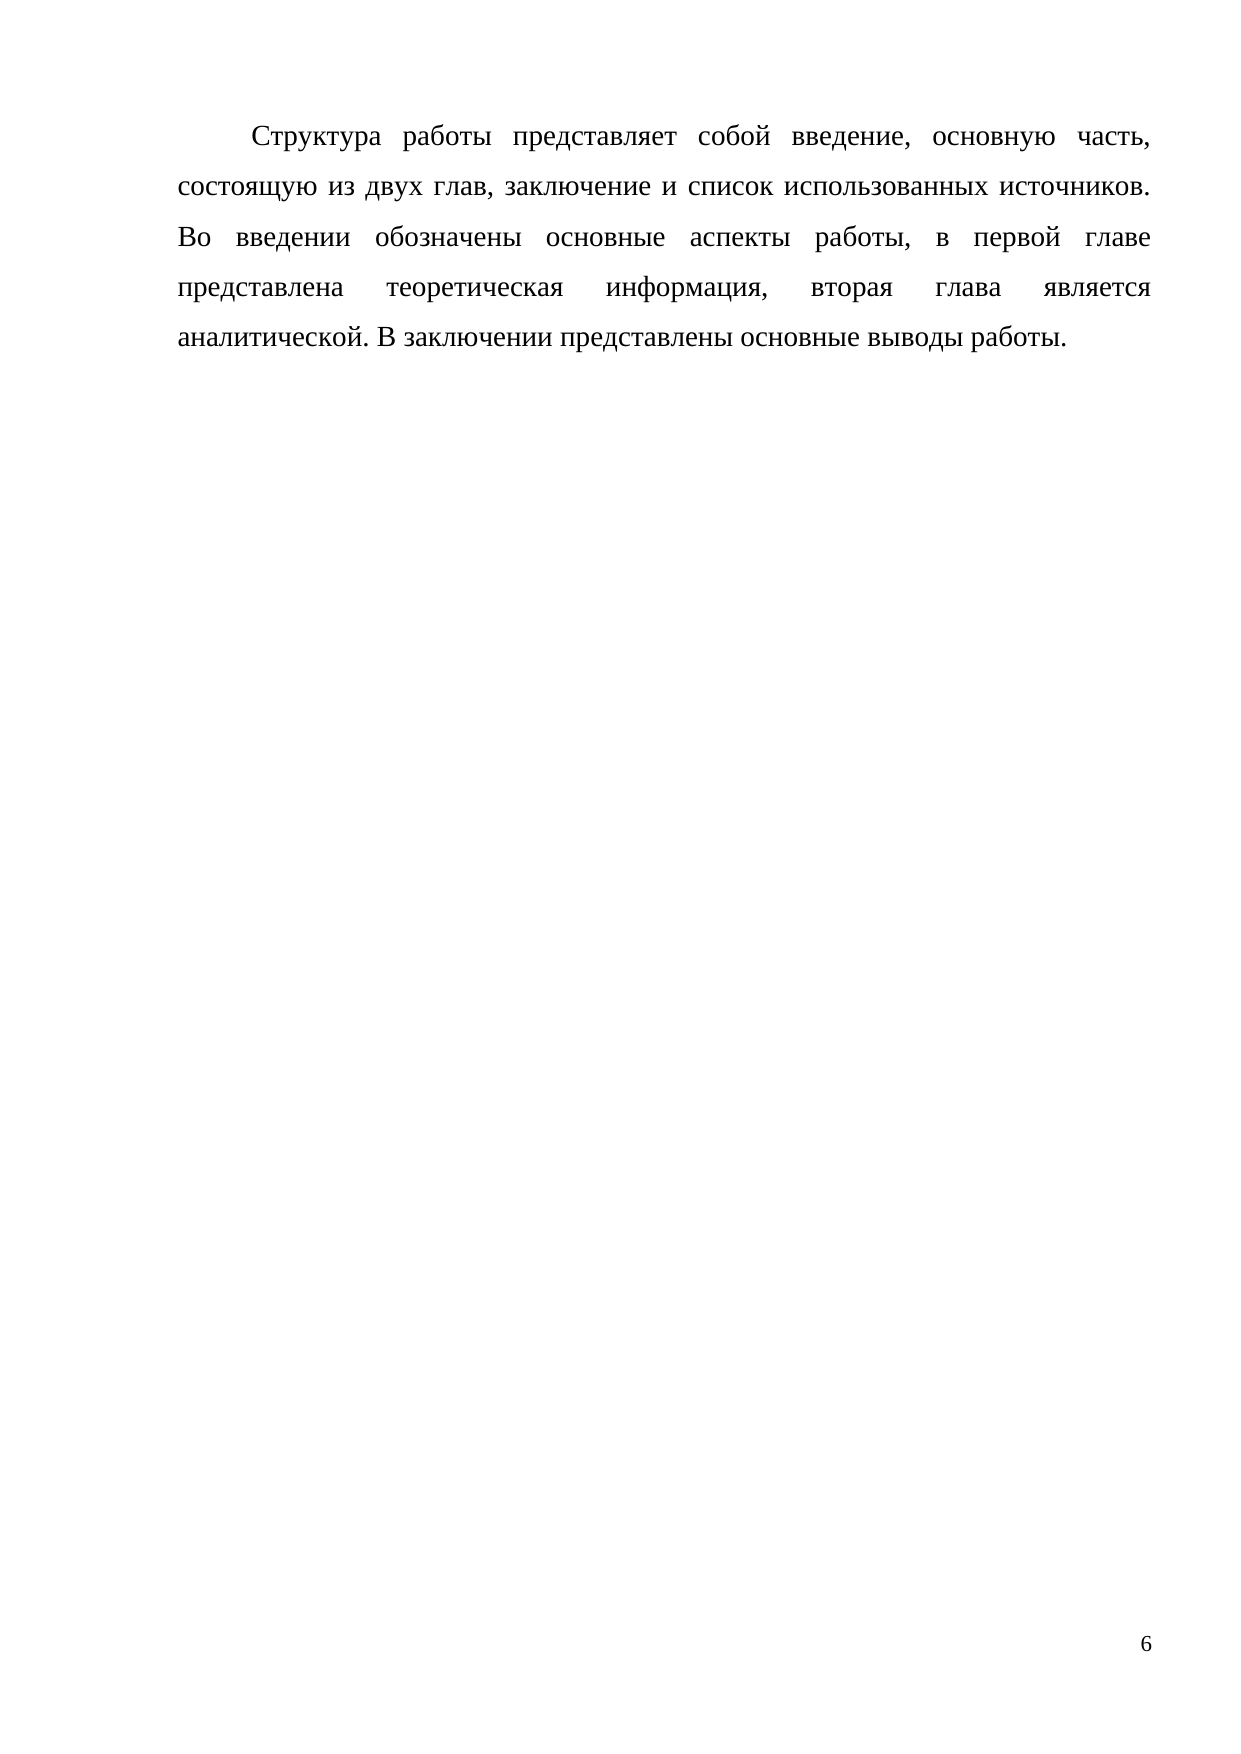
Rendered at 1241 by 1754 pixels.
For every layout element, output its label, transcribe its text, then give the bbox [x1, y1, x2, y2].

text Структура работы представляет собой введение, основную часть, состоящую из двух глав, заключение и список использованных источников. Во введении обозначены основные аспекты работы, в первой главе представлена теоретическая информация, вторая глава является аналитической. В заключении представлены основные выводы работы. [177, 118, 1152, 353]
